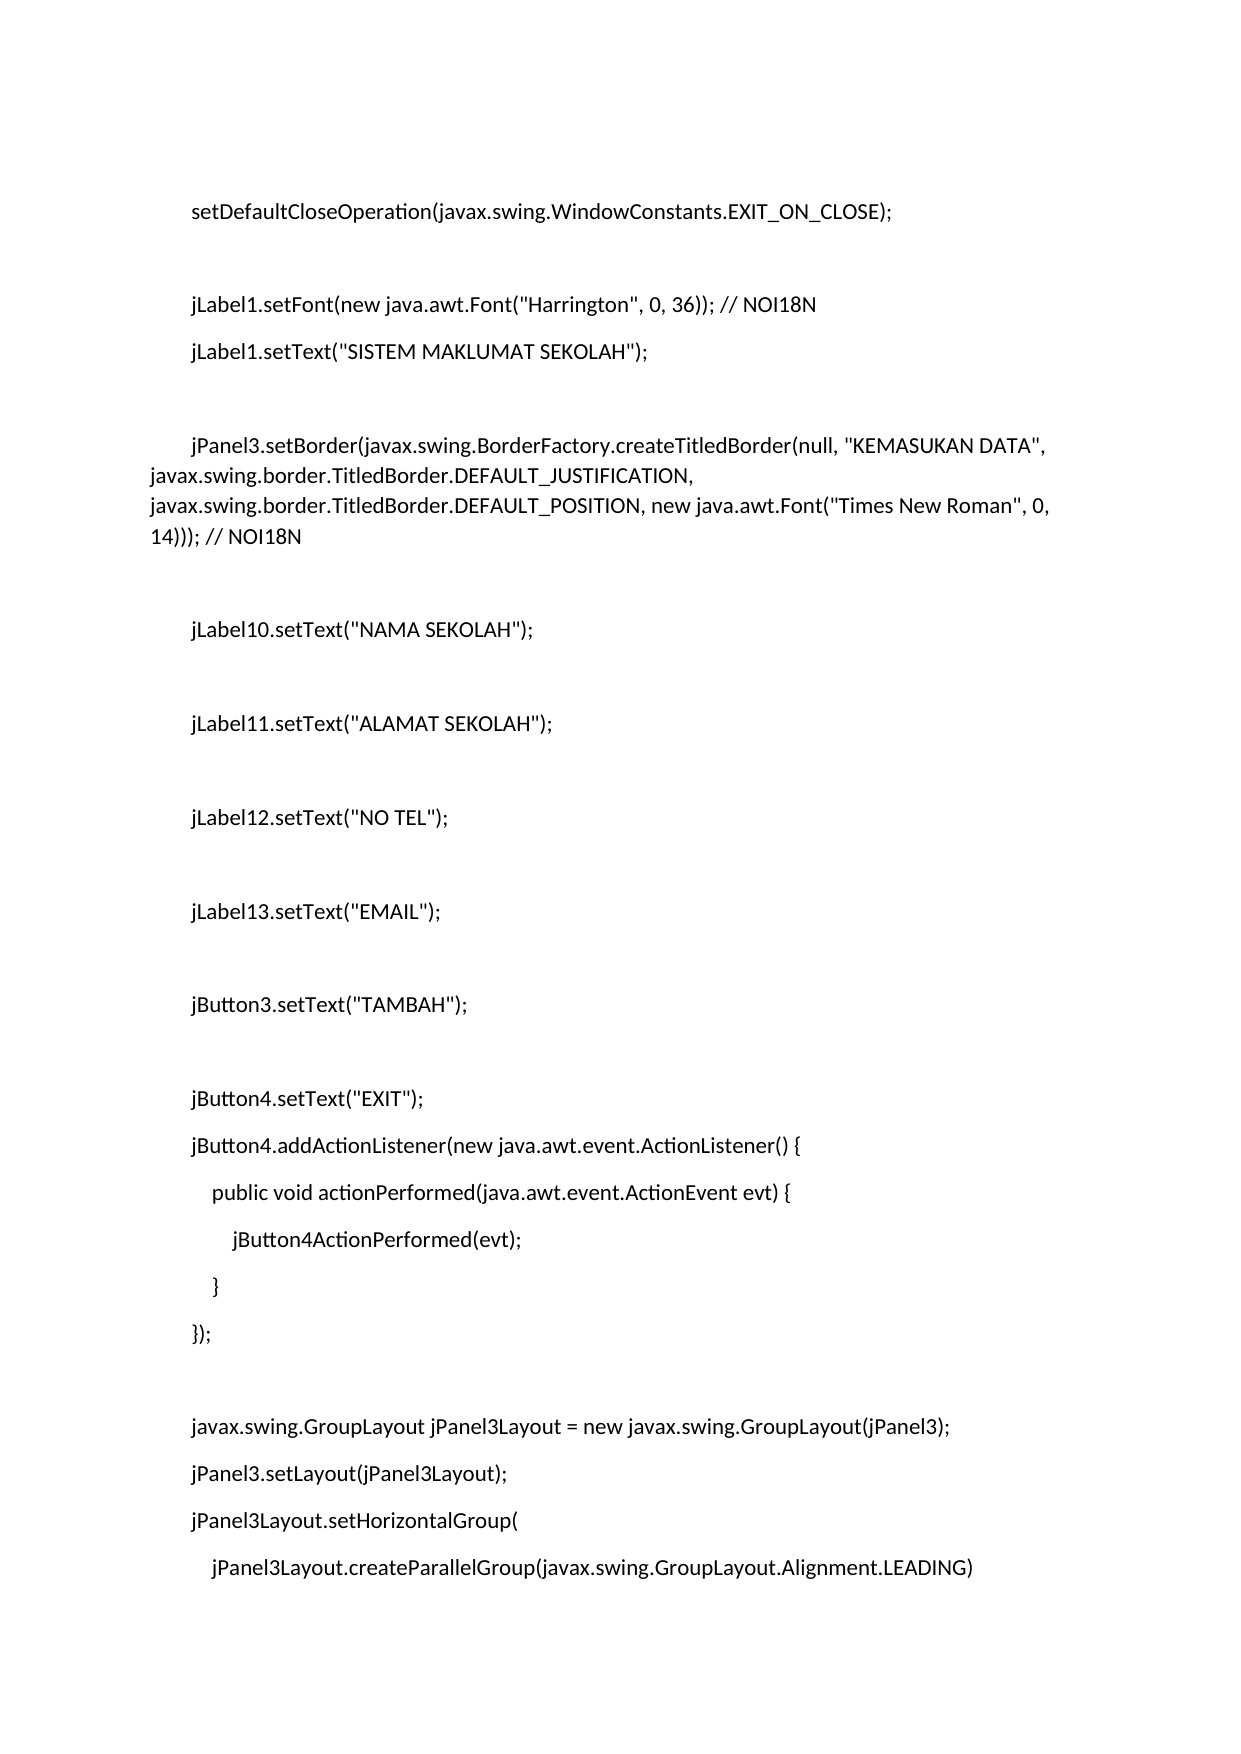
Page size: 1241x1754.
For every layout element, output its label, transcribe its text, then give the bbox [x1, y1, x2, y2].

text jPanel3Layout.setHorizontalGroup( [150, 1506, 1090, 1534]
text jLabel11.setText("ALAMAT SEKOLAH"); [150, 709, 1090, 737]
text }); [150, 1319, 1090, 1347]
text jPanel3Layout.createParallelGroup(javax.swing.GroupLayout.Alignment.LEADING) [150, 1553, 1090, 1581]
text jLabel1.setFont(new java.awt.Font("Harrington", 0, 36)); // NOI18N [150, 291, 1090, 319]
text jLabel13.setText("EMAIL"); [150, 897, 1090, 925]
text jButton4ActionPerformed(evt); [150, 1225, 1090, 1253]
text jLabel12.setText("NO TEL"); [150, 803, 1090, 831]
text jButton3.setText("TAMBAH"); [150, 991, 1090, 1019]
text jLabel1.setText("SISTEM MAKLUMAT SEKOLAH"); [150, 337, 1090, 366]
text setDefaultCloseOperation(javax.swing.WindowConstants.EXIT_ON_CLOSE); [150, 197, 1090, 225]
text jPanel3.setLayout(jPanel3Layout); [150, 1459, 1090, 1487]
text public void actionPerformed(java.awt.event.ActionEvent evt) { [150, 1178, 1090, 1206]
text jButton4.setText("EXIT"); [150, 1084, 1090, 1112]
text jPanel3.setBorder(javax.swing.BorderFactory.createTitledBorder(null, "KEMASUKAN DATA", javax.swing.border.TitledBorder.DEFAULT_JUSTIFICATION, javax.swing.border.TitledBorder.DEFAULT_POSITION, new java.awt.Font("Times New Roman", 0, 14))); // NOI18N [150, 431, 1090, 550]
text javax.swing.GroupLayout jPanel3Layout = new javax.swing.GroupLayout(jPanel3); [150, 1412, 1090, 1441]
text jLabel10.setText("NAMA SEKOLAH"); [150, 616, 1090, 644]
text jButton4.addActionListener(new java.awt.event.ActionListener() { [150, 1131, 1090, 1159]
text } [150, 1272, 1090, 1300]
